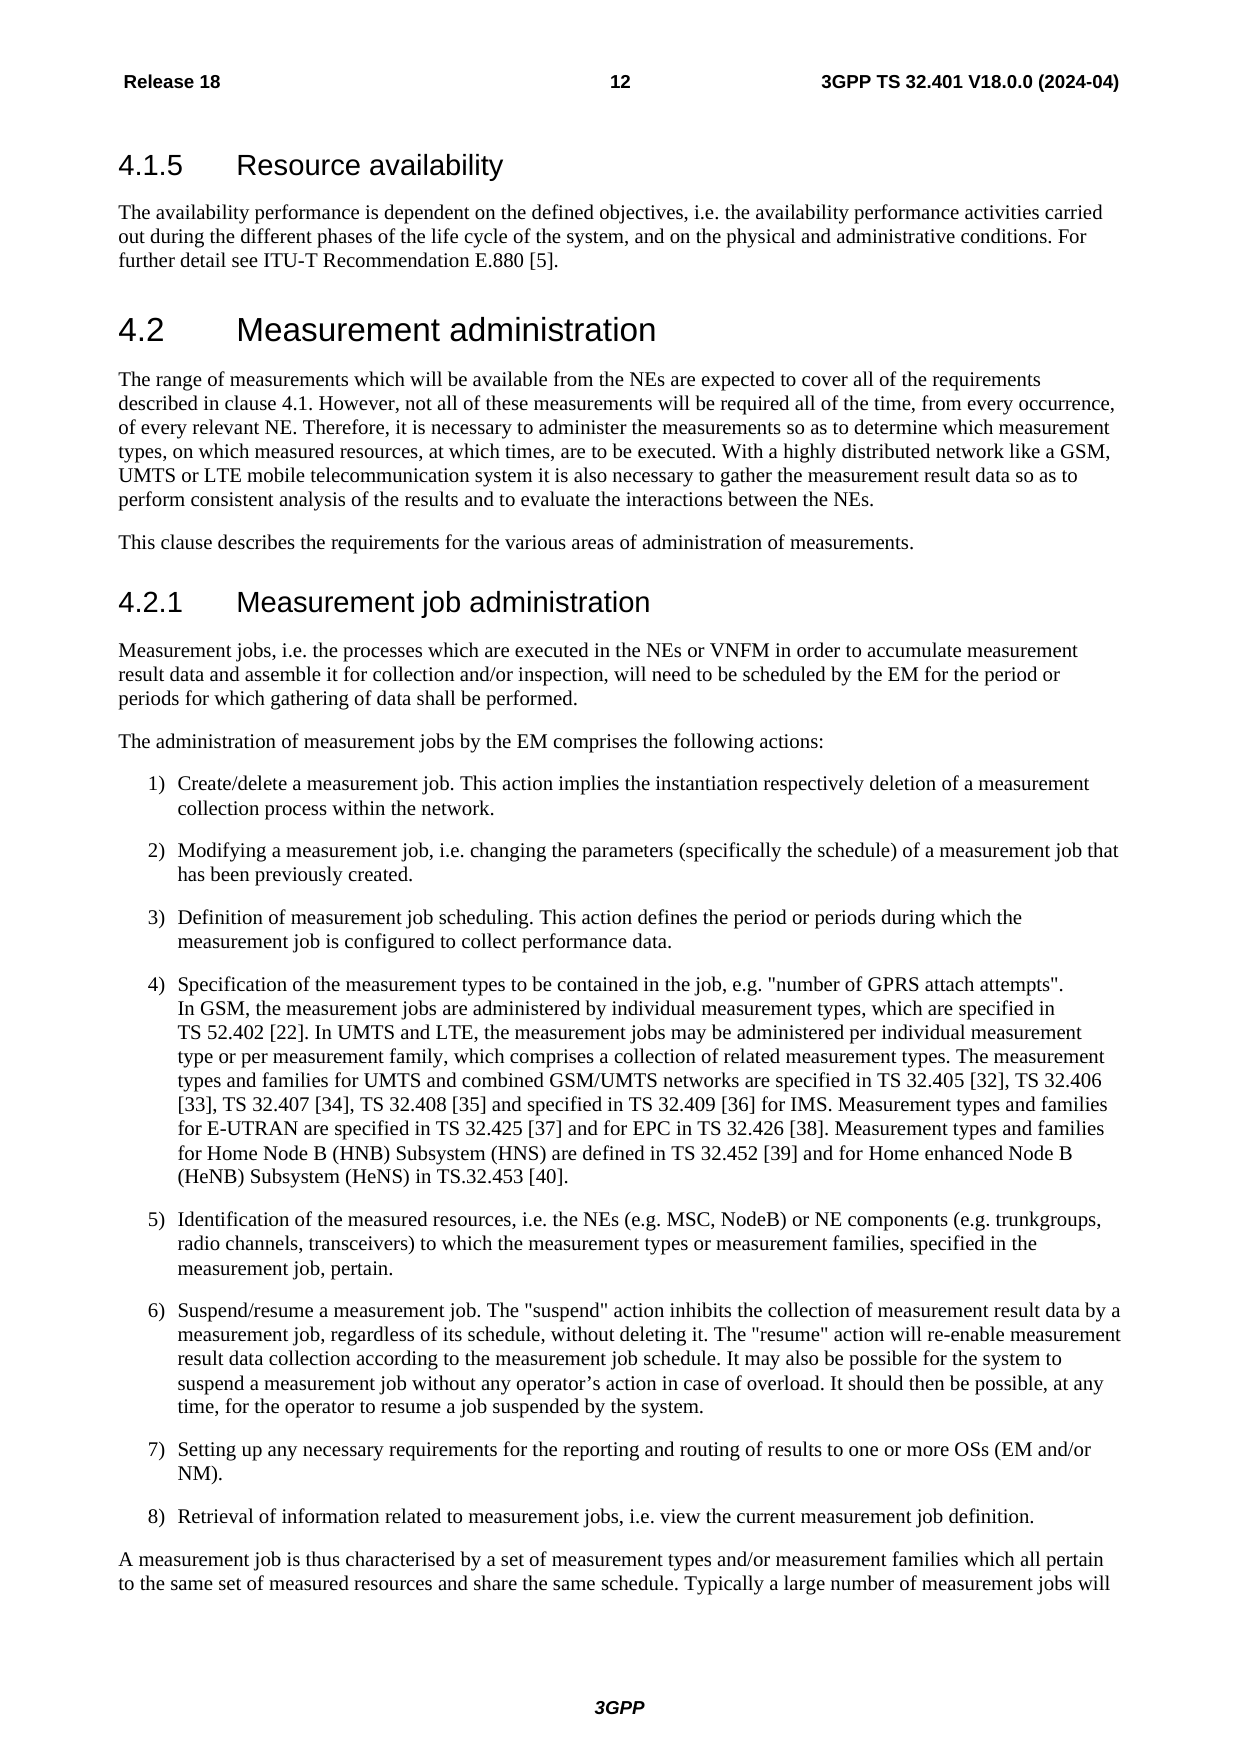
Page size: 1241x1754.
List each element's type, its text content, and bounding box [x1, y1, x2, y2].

text This clause describes the requirements for the various areas of administration of measurements. [118, 530, 1122, 554]
text The administration of measurement jobs by the EM comprises the following actions: [118, 728, 1122, 753]
text 5) Identification of the measured resources, i.e. the NEs (e.g. MSC, NodeB) or NE components (e.g. trunkgroups, radio channels, transceivers) to which the measurement types or measurement families, specified in the measurement job, pertain. [148, 1207, 1122, 1279]
text 4) Specification of the measurement types to be contained in the job, e.g. "number of GPRS attach attempts". In GSM, the measurement jobs are administered by individual measurement types, which are specified in TS 52.402 [22]. In UMTS and LTE, the measurement jobs may be administered per individual measurement type or per measurement family, which comprises a collection of related measurement types. The measurement types and families for UMTS and combined GSM/UMTS networks are specified in TS 32.405 [32], TS 32.406 [33], TS 32.407 [34], TS 32.408 [35] and specified in TS 32.409 [36] for IMS. Measurement types and families for E-UTRAN are specified in TS 32.425 [37] and for EPC in TS 32.426 [38]. Measurement types and families for Home Node B (HNB) Subsystem (HNS) are defined in TS 32.452 [39] and for Home enhanced Node B (HeNB) Subsystem (HeNS) in TS.32.453 [40]. [148, 972, 1122, 1188]
text 8) Retrieval of information related to measurement jobs, i.e. view the current measurement job definition. [148, 1504, 1122, 1528]
text 1) Create/delete a measurement job. This action implies the instantiation respectively deletion of a measurement collection process within the network. [148, 771, 1122, 819]
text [118, 1547, 1122, 1595]
text The range of measurements which will be available from the NEs are expected to cover all of the requirements described in clause 4.1. However, not all of these measurements will be required all of the time, from every occurrence, of every relevant NE. Therefore, it is necessary to administer the measurements so as to determine which measurement types, on which measured resources, at which times, are to be executed. With a highly distributed network like a GSM, UMTS or LTE mobile telecommunication system it is also necessary to gather the measurement result data so as to perform consistent analysis of the results and to evaluate the interactions between the NEs. [118, 367, 1122, 511]
subtitle 4.2.1 Measurement job administration [118, 585, 1122, 619]
subtitle 4.2 Measurement administration [118, 310, 1122, 348]
text 2) Modifying a measurement job, i.e. changing the parameters (specifically the schedule) of a measurement job that has been previously created. [148, 838, 1122, 886]
text The availability performance is dependent on the defined objectives, i.e. the availability performance activities carried out during the different phases of the life cycle of the system, and on the physical and administrative conditions. For further detail see ITU-T Recommendation E.880 [5]. [118, 200, 1122, 272]
text 7) Setting up any necessary requirements for the reporting and routing of results to one or more (EM and/or NM). [148, 1437, 1122, 1485]
text 6) Suspend/resume a measurement job. The "suspend" action inhibits the collection of measurement result data by a measurement job, regardless of its schedule, without deleting it. The "resume" action will re-enable measurement result data collection according to the measurement job schedule. It may also be possible for the system to suspend a measurement job without any operator’s action in case of overload. It should then be possible, at any time, for the operator to resume a job suspended by the system. [148, 1298, 1122, 1418]
text 3) Definition of measurement job scheduling. This action defines the period or periods during which the measurement job is configured to collect performance data. [148, 905, 1122, 953]
text Measurement jobs, i.e. the processes which are executed in the NEs or VNFM in order to accumulate measurement result data and assemble it for collection and/or inspection, will need to be scheduled by the EM for the period or periods for which gathering of data shall be performed. [118, 638, 1122, 710]
subtitle 4.1.5 Resource availability [118, 148, 1122, 181]
